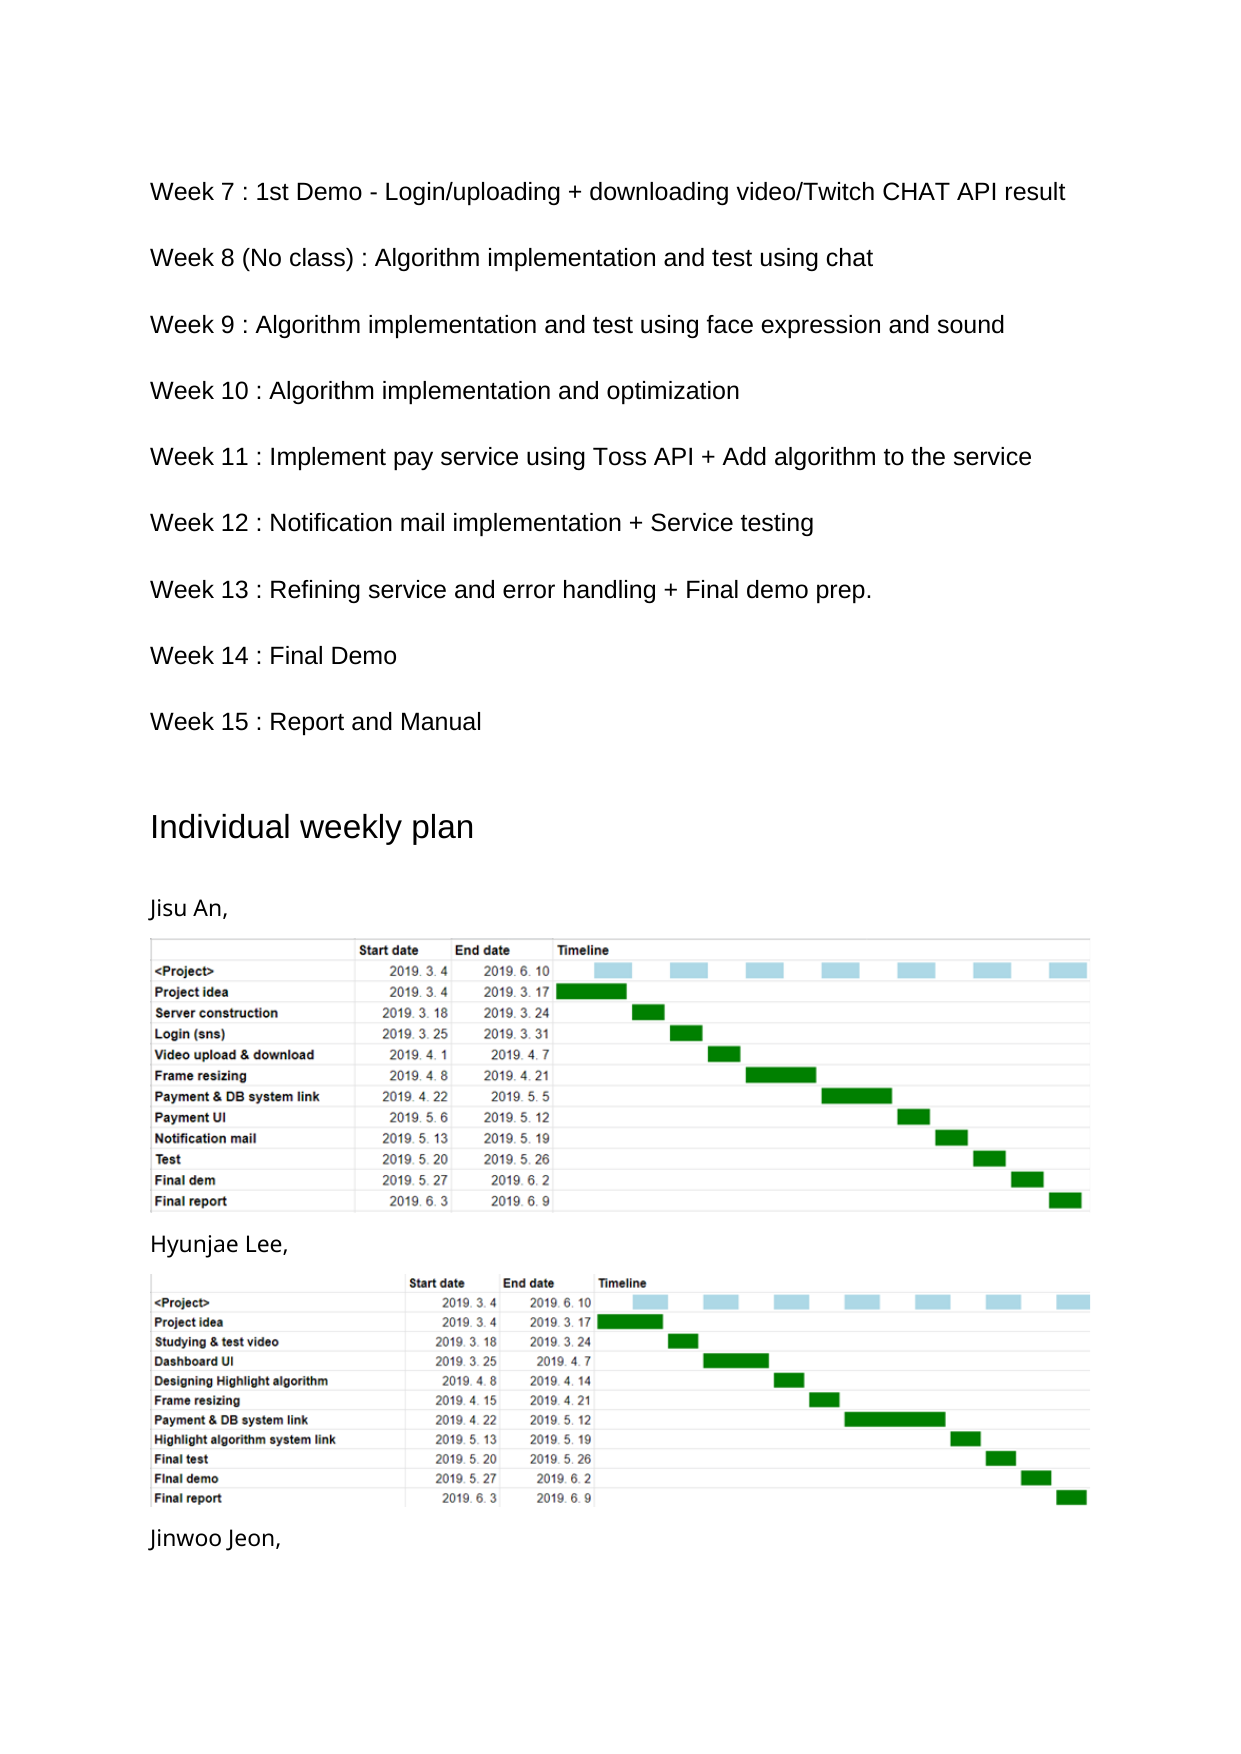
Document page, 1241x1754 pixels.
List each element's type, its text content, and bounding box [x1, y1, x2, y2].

text Week 11 : Implement pay service using Toss API + Add algorithm to the service [150, 442, 1090, 471]
text Week 13 : Refining service and error handling + Final demo prep. [150, 575, 1090, 603]
text Hyunjae Lee, [150, 1228, 1090, 1259]
text Jisu An, [150, 892, 1090, 923]
picture [150, 938, 1091, 1213]
text Week 9 : Algorithm implementation and test using face expression and sound [150, 310, 1090, 338]
picture [150, 1274, 1091, 1507]
text Week 8 (No class) : Algorithm implementation and test using chat [150, 243, 1090, 272]
text Week 7 : 1st Demo - Login/uploading + downloading video/Twitch CHAT API result [150, 177, 1090, 206]
text Week 10 : Algorithm implementation and optimization [150, 376, 1090, 405]
text Week 14 : Final Demo [150, 641, 1090, 670]
text Individual weekly plan [150, 807, 1090, 846]
text Jinwoo Jeon, [150, 1521, 1090, 1553]
text Week 12 : Notification mail implementation + Service testing [150, 508, 1090, 537]
text Week 15 : Report and Manual [150, 707, 1090, 736]
